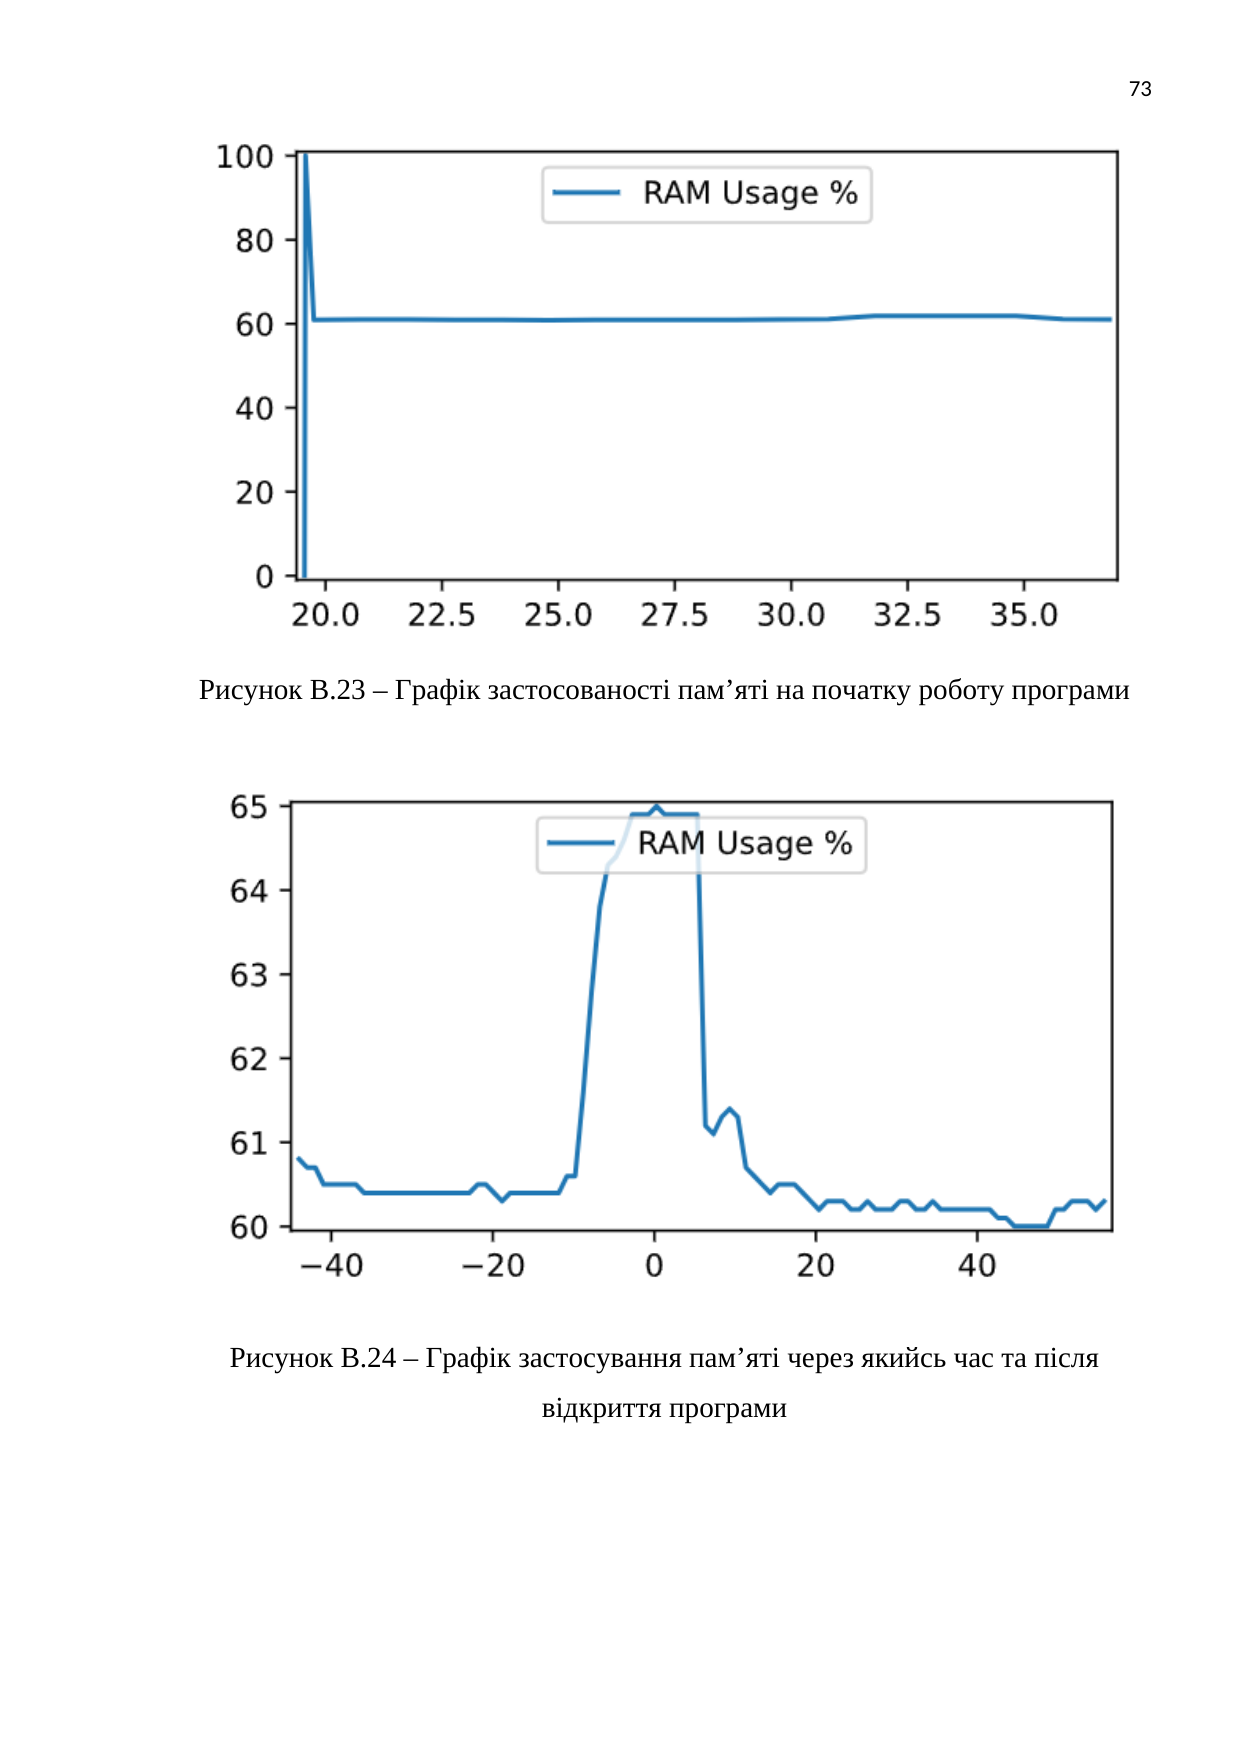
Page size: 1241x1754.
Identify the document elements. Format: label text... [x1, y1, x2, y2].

picture [191, 118, 1138, 656]
text Рисунок В.24 – Графік застосування пам’яті через якийсь час та після відкриття програми [177, 1340, 1152, 1424]
picture [187, 773, 1142, 1324]
text Рисунок В.23 – Графік застосованості пам’яті на початку роботу програми [177, 672, 1152, 706]
